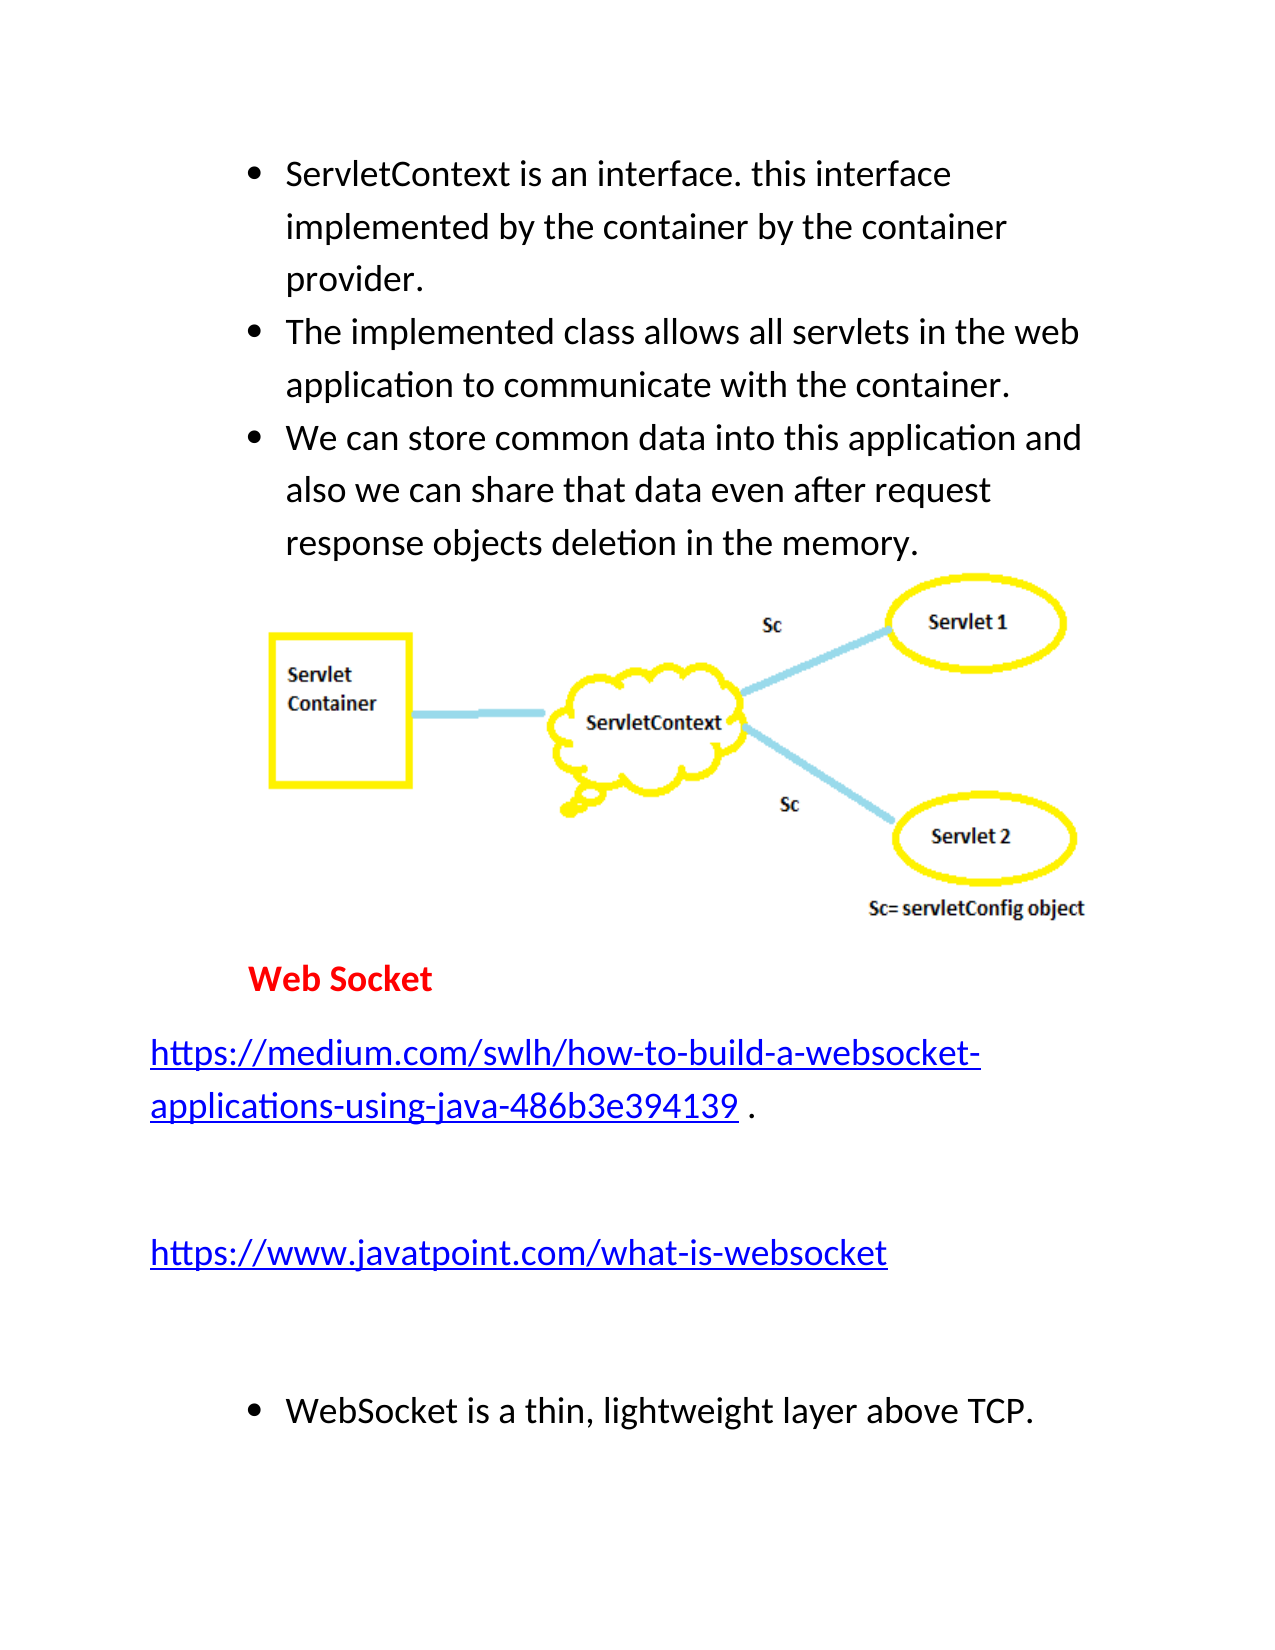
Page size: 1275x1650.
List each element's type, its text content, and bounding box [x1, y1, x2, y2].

list The implemented class allows all servlets in the web application to communicate with the container. [248, 308, 1125, 407]
list ServletContext is an interface. this interface implemented by the container by the container provider. [248, 150, 1125, 301]
list WebSocket is a thin, lightweight layer above TCP. [248, 1387, 1125, 1433]
list We can store common data into this application and also we can share that data even after request response objects deletion in the memory. [248, 413, 1125, 565]
picture [247, 571, 1140, 952]
list https://www.javatpoint.com/what-is-websocket [150, 1229, 1125, 1274]
list Web Socket [248, 955, 1125, 1001]
list https://medium.com/swlh/how-to-build-a-websocket-applications-using-java-486b3e394139 . [150, 1029, 1125, 1127]
